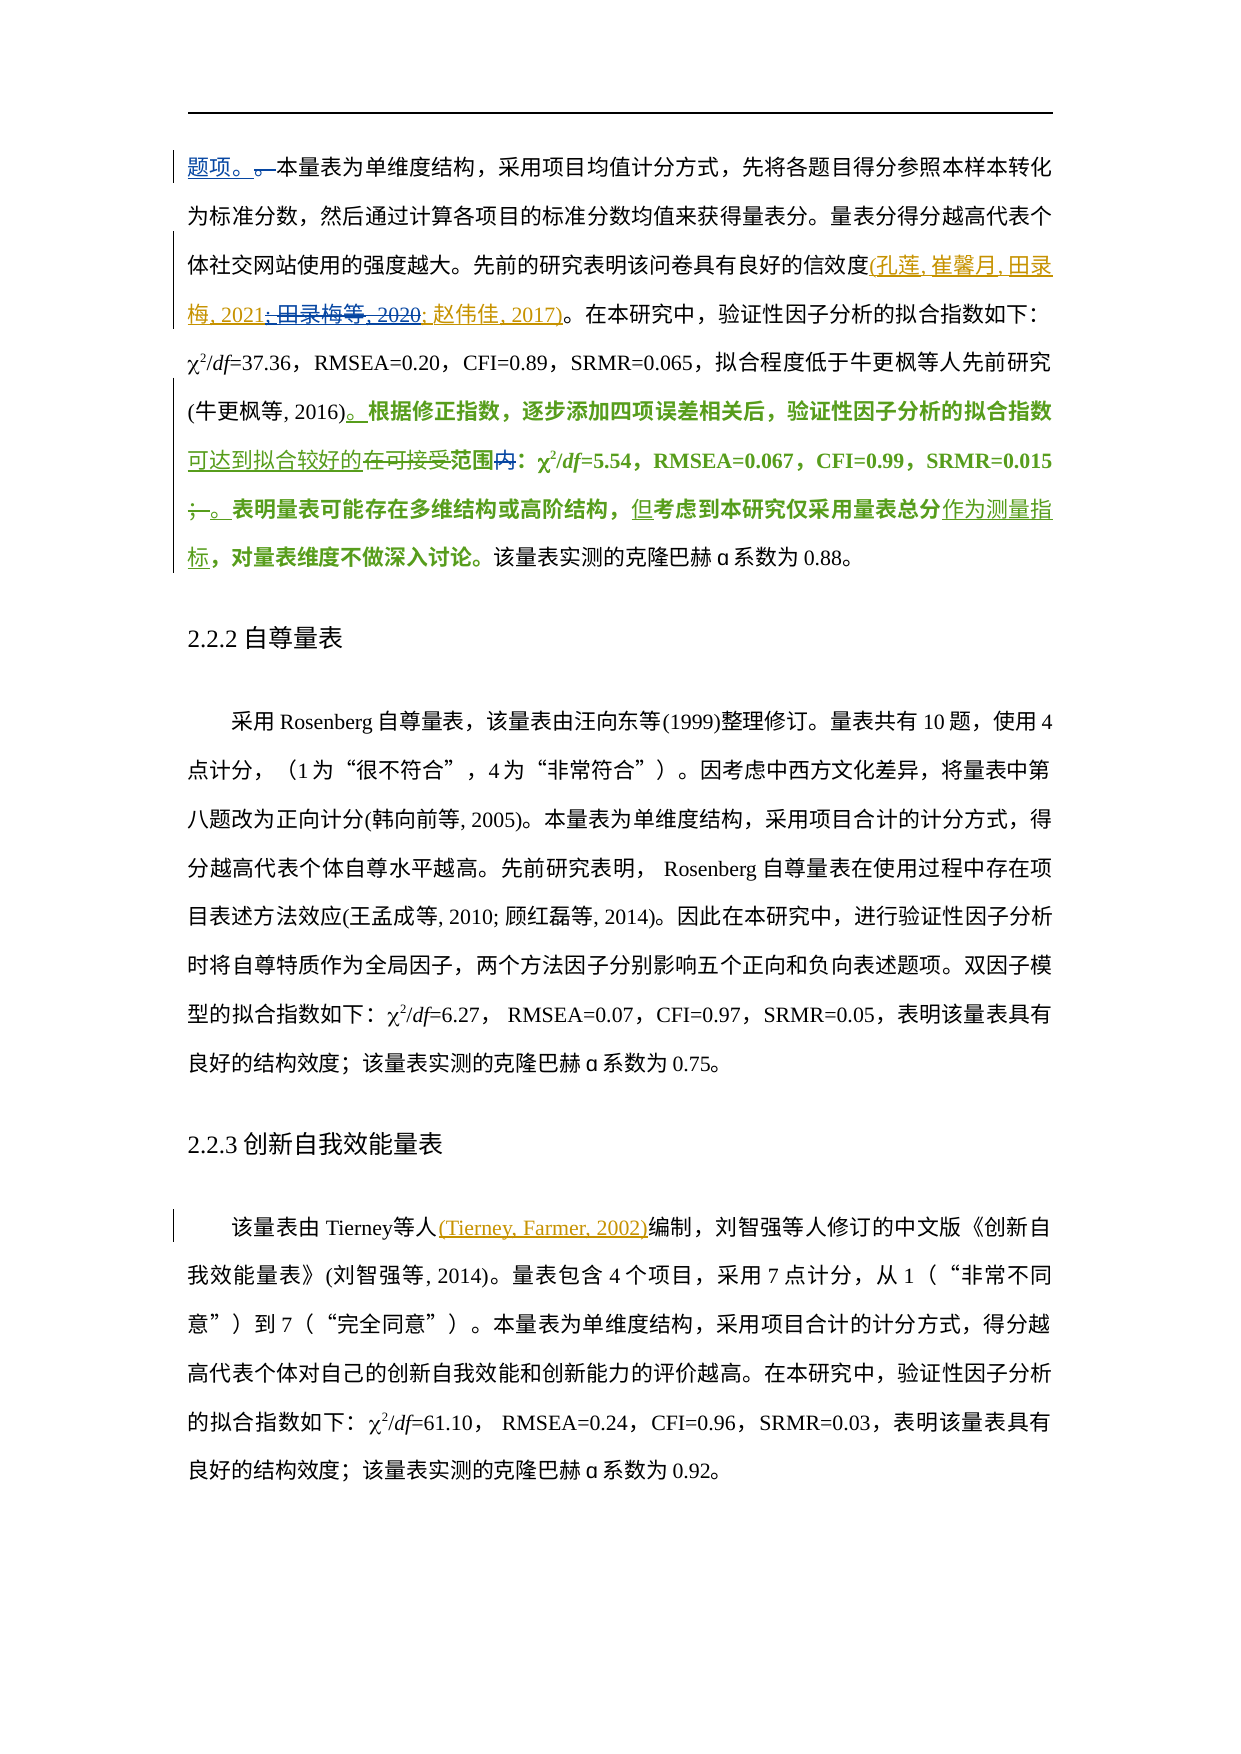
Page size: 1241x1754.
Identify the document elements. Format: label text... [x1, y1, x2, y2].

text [187, 150, 1053, 572]
subtitle 2.2.3 创新自我效能量表 [187, 1110, 1053, 1175]
text 该量表由Tierney等人编制，刘智强等人修订的中文版《创新自我效能量表》(刘智强等, 2014)。量表包含4个项目，采用7点计分，从1（“非常不同意”）到7（“完全同意”）。本量表为单维度结构，采用项目合计的计分方式，得分越高代表个体对自己的创新自我效能和创新能力的评价越高。在本研究中，验证性因子分析的拟合指数如下：2/df=61.10， RMSEA=0.24，CFI=0.96，SRMR=0.03，表明该量表具有良好的结构效度；该量表实测的克隆巴赫ɑ系数为0.92。 [187, 1209, 1053, 1485]
subtitle 2.2.2 自尊量表 [187, 604, 1053, 669]
text 采用Rosenberg自尊量表，该量表由汪向东等(1999)整理修订。量表共有10题，使用4点计分，（1为“很不符合”，4为“非常符合”）。因考虑中西方文化差异，将量表中第八题改为正向计分(韩向前等, 2005)。本量表为单维度结构，采用项目合计的计分方式，得分越高代表个体自尊水平越高。先前研究表明， Rosenberg自尊量表在使用过程中存在项目表述方法效应(王孟成等, 2010; 顾红磊等, 2014)。因此在本研究中，进行验证性因子分析时将自尊特质作为全局因子，两个方法因子分别影响五个正向和负向表述题项。双因子模型的拟合指数如下：2/df=6.27， RMSEA=0.07，CFI=0.97，SRMR=0.05，表明该量表具有良好的结构效度；该量表实测的克隆巴赫ɑ系数为0.75。 [187, 704, 1053, 1078]
